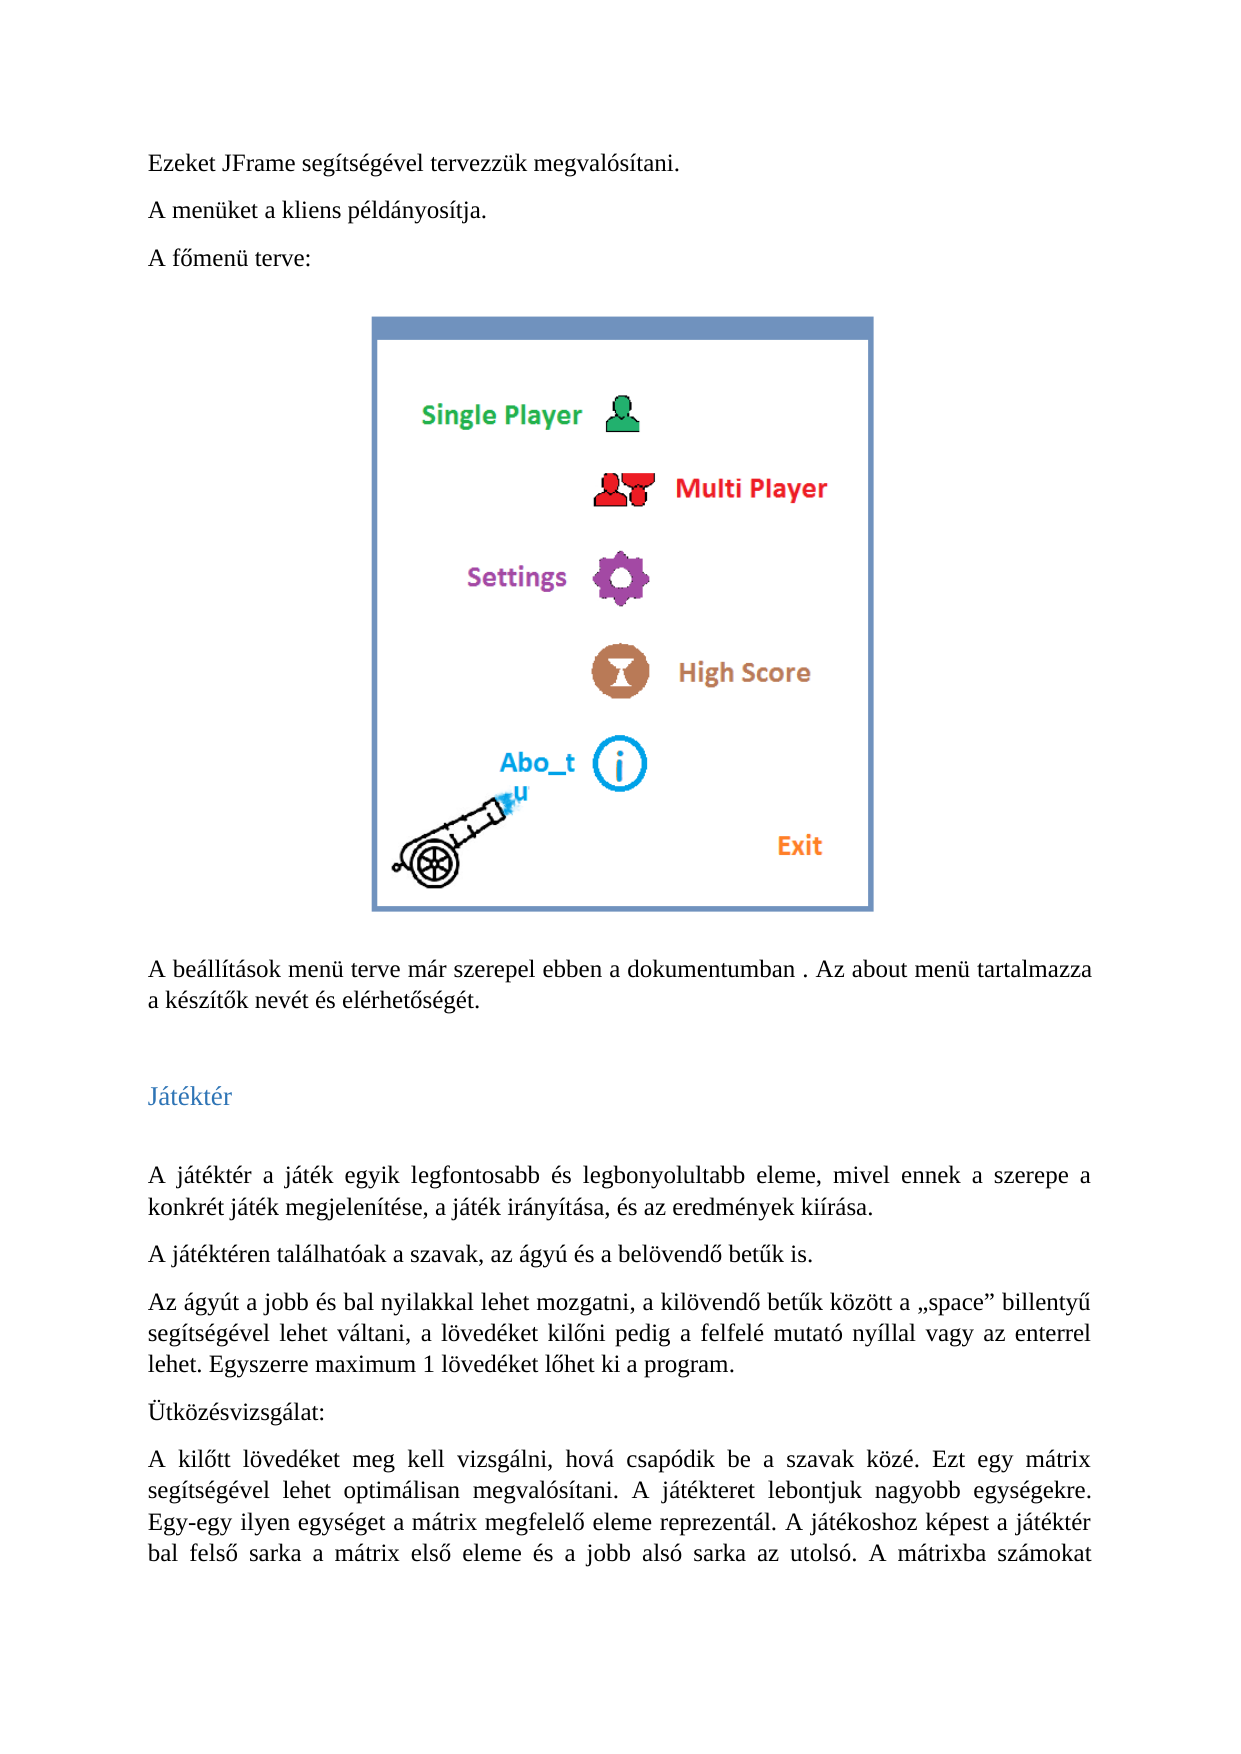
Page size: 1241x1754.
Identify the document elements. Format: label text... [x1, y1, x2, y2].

text A beállítások menü terve már szerepel ebben a dokumentumban . Az about menü tartalmazza a készítők nevét és elérhetőségét. [148, 954, 1093, 1013]
text A játéktér a játék egyik legfontosabb és legbonyolultabb eleme, mivel ennek a szerepe a konkrét játék megjelenítése, a játék irányítása, és az eredmények kiírása. [148, 1161, 1093, 1220]
text A menüket a kliens példányosítja. [148, 195, 1093, 224]
picture [344, 290, 897, 935]
text Ezeket JFrame segítségével tervezzük megvalósítani. [148, 148, 1093, 176]
text Az ágyút a jobb és bal nyilakkal lehet mozgatni, a kilövendő betűk között a „space” billentyű segítségével lehet váltani, a lövedéket kilőni pedig a felfelé mutató nyíllal vagy az enterrel lehet. Egyszerre maximum 1 lövedéket lőhet ki a program. [148, 1287, 1093, 1378]
text A játéktéren találhatóak a szavak, az ágyú és a belövendő betűk is. [148, 1239, 1093, 1268]
subtitle Játéktér [148, 1080, 1093, 1111]
text A főmenü terve: [148, 243, 1093, 272]
text Ütközésvizsgálat: [148, 1397, 1093, 1426]
